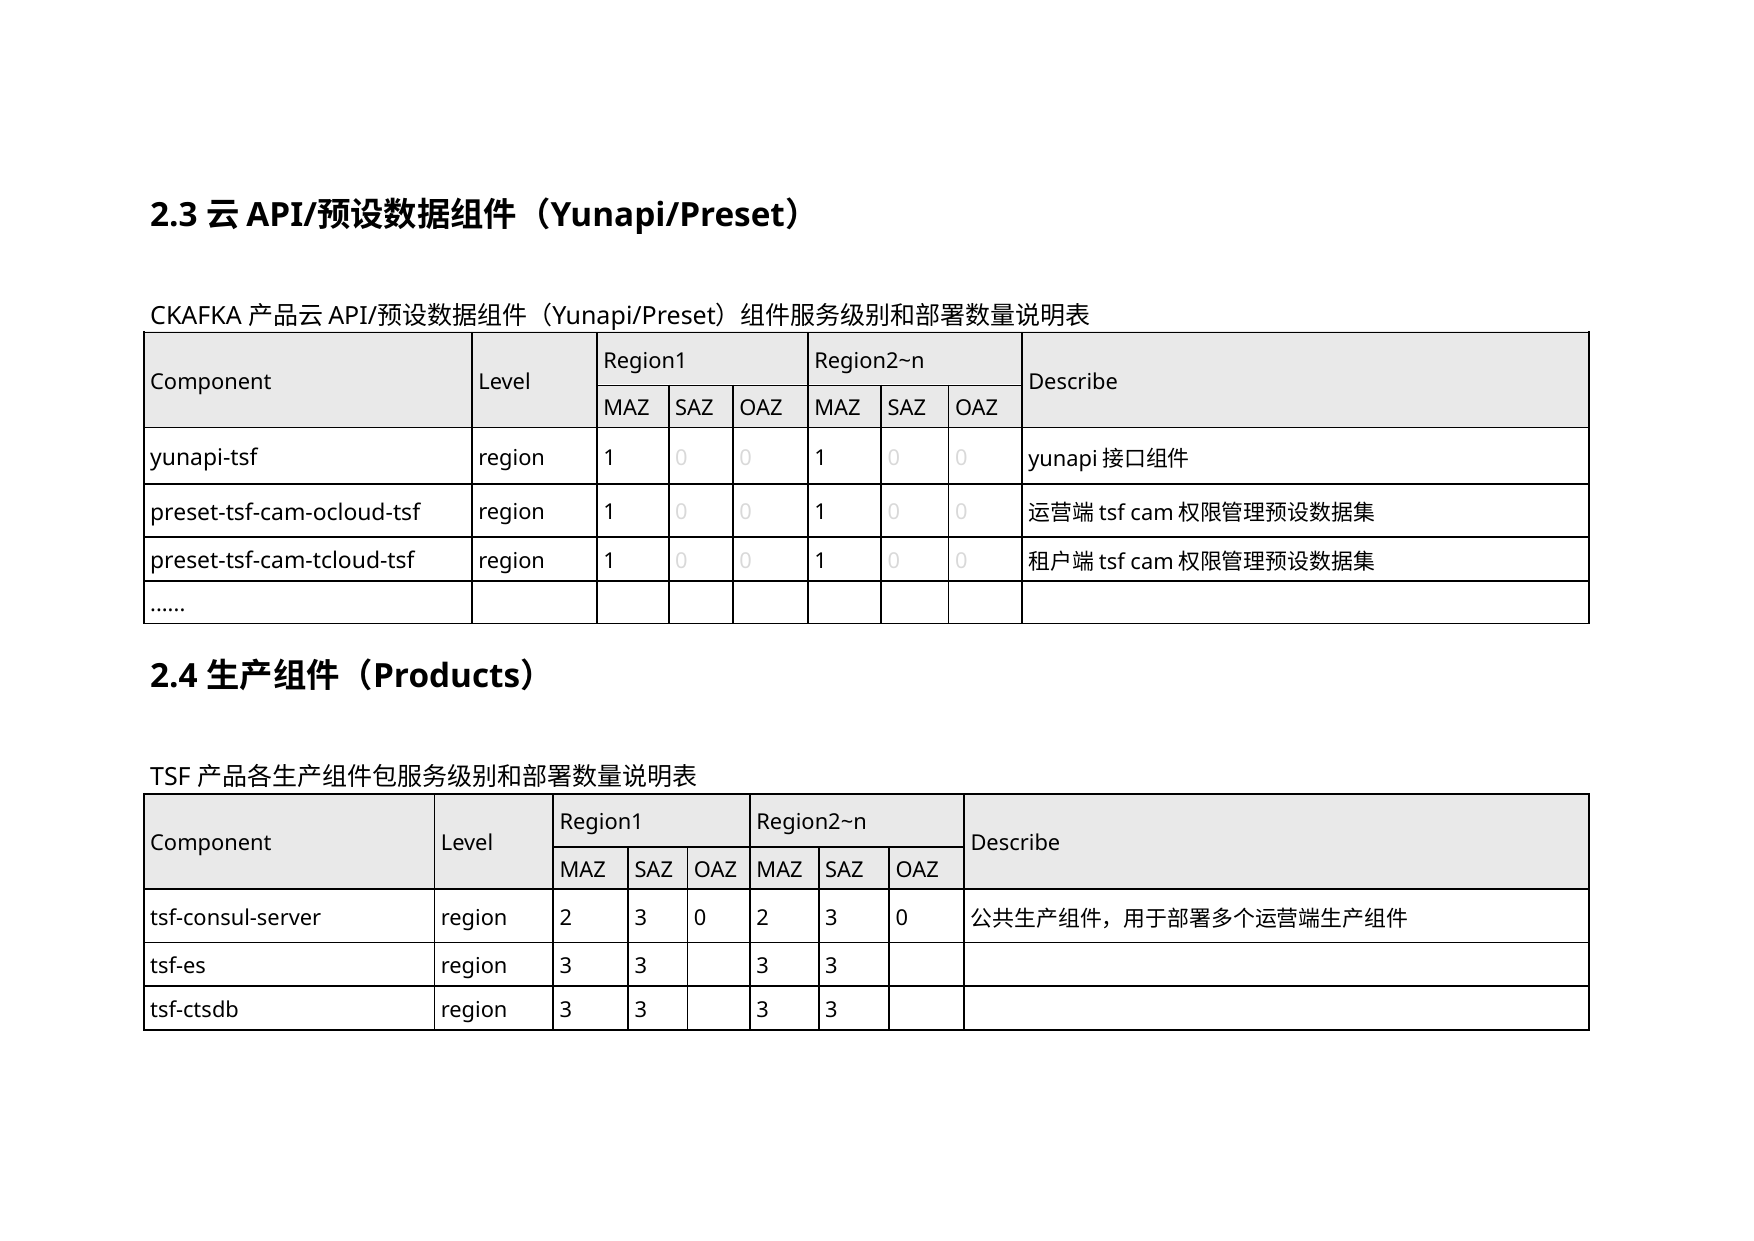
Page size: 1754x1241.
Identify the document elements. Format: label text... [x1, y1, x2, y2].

text TSF 产品各生产组件包服务级别和部署数量说明表 [150, 757, 1604, 793]
table_cell 2 [751, 890, 818, 941]
table_cell 3 [629, 987, 687, 1029]
table_cell preset-tsf-cam-tcloud-tsf [145, 538, 471, 580]
table_cell tsf-es [145, 943, 434, 985]
table_cell tsf-ctsdb [145, 987, 434, 1029]
table_cell 1 [809, 485, 880, 536]
table_cell 1 [598, 428, 668, 483]
table_cell ...... [145, 582, 471, 623]
table_cell 0 [949, 428, 1021, 483]
table_header Component [145, 795, 434, 888]
table_cell 0 [734, 485, 807, 536]
table_cell 0 [890, 890, 963, 941]
table_cell 1 [598, 485, 668, 536]
table_cell SAZ [629, 848, 687, 888]
table_cell 0 [882, 485, 948, 536]
subtitle 2.3 云API/预设数据组件（Yunapi/Preset） [150, 188, 1604, 236]
table_cell 1 [598, 538, 668, 580]
table_cell MAZ [809, 386, 880, 427]
table_cell 3 [820, 890, 888, 941]
table_cell preset-tsf-cam-ocloud-tsf [145, 485, 471, 536]
table_cell [670, 582, 732, 623]
table_cell [965, 987, 1588, 1029]
table_cell OAZ [688, 848, 749, 888]
table_cell 公共生产组件，用于部署多个运营端生产组件 [965, 890, 1588, 941]
table_header Region1 [554, 795, 749, 846]
table_cell region [473, 538, 596, 580]
table_cell MAZ [554, 848, 627, 888]
subtitle 2.4 生产组件（Products） [150, 649, 1604, 698]
table_cell 0 [670, 428, 732, 483]
table_cell region [473, 428, 596, 483]
table_cell [949, 582, 1021, 623]
table_cell 1 [809, 428, 880, 483]
table_cell OAZ [734, 386, 807, 427]
table_cell 3 [820, 987, 888, 1029]
table_cell 3 [751, 943, 818, 985]
table_cell 0 [734, 428, 807, 483]
table_header Component [145, 333, 471, 427]
table_cell 1 [809, 538, 880, 580]
table_cell 2 [554, 890, 627, 941]
table_cell [688, 943, 749, 985]
table_header Level [435, 795, 552, 888]
table_cell [965, 943, 1588, 985]
table_header Describe [965, 795, 1588, 888]
table_cell OAZ [949, 386, 1021, 427]
table_header Region2~n [751, 795, 963, 846]
table_cell 0 [670, 538, 732, 580]
table_cell 3 [629, 943, 687, 985]
table_cell SAZ [820, 848, 888, 888]
table_cell 0 [688, 890, 749, 941]
table_cell 租户端 tsf cam权限管理预设数据集 [1023, 538, 1588, 580]
table_cell SAZ [882, 386, 948, 427]
table_header Region1 [598, 333, 807, 384]
table_cell 0 [949, 538, 1021, 580]
table_cell [882, 582, 948, 623]
table_cell [598, 582, 668, 623]
table_cell yunapi-tsf [145, 428, 471, 483]
table_cell 运营端 tsf cam权限管理预设数据集 [1023, 485, 1588, 536]
table_cell 0 [882, 428, 948, 483]
table_cell 0 [734, 538, 807, 580]
table_cell region [435, 890, 552, 941]
table_header Level [473, 333, 596, 427]
table_cell 3 [554, 987, 627, 1029]
table_cell [890, 987, 963, 1029]
table_cell [890, 943, 963, 985]
table_cell MAZ [598, 386, 668, 427]
table_cell [473, 582, 596, 623]
table_cell 0 [882, 538, 948, 580]
table_cell region [435, 943, 552, 985]
table_cell tsf-consul-server [145, 890, 434, 941]
table_header Region2~n [809, 333, 1021, 384]
table_header Describe [1023, 333, 1588, 427]
table_cell 3 [554, 943, 627, 985]
table_cell region [435, 987, 552, 1029]
table_cell MAZ [751, 848, 818, 888]
table_cell [1023, 582, 1588, 623]
table_cell 3 [751, 987, 818, 1029]
table_cell yunapi接口组件 [1023, 428, 1588, 483]
table_cell [688, 987, 749, 1029]
table_cell 3 [629, 890, 687, 941]
table_cell [809, 582, 880, 623]
table_cell SAZ [670, 386, 732, 427]
table_cell OAZ [890, 848, 963, 888]
table_cell 0 [949, 485, 1021, 536]
table_cell 0 [670, 485, 732, 536]
text CKAFKA 产品云API/预设数据组件（Yunapi/Preset）组件服务级别和部署数量说明表 [150, 295, 1604, 331]
table_cell 3 [820, 943, 888, 985]
table_cell region [473, 485, 596, 536]
table_cell [734, 582, 807, 623]
